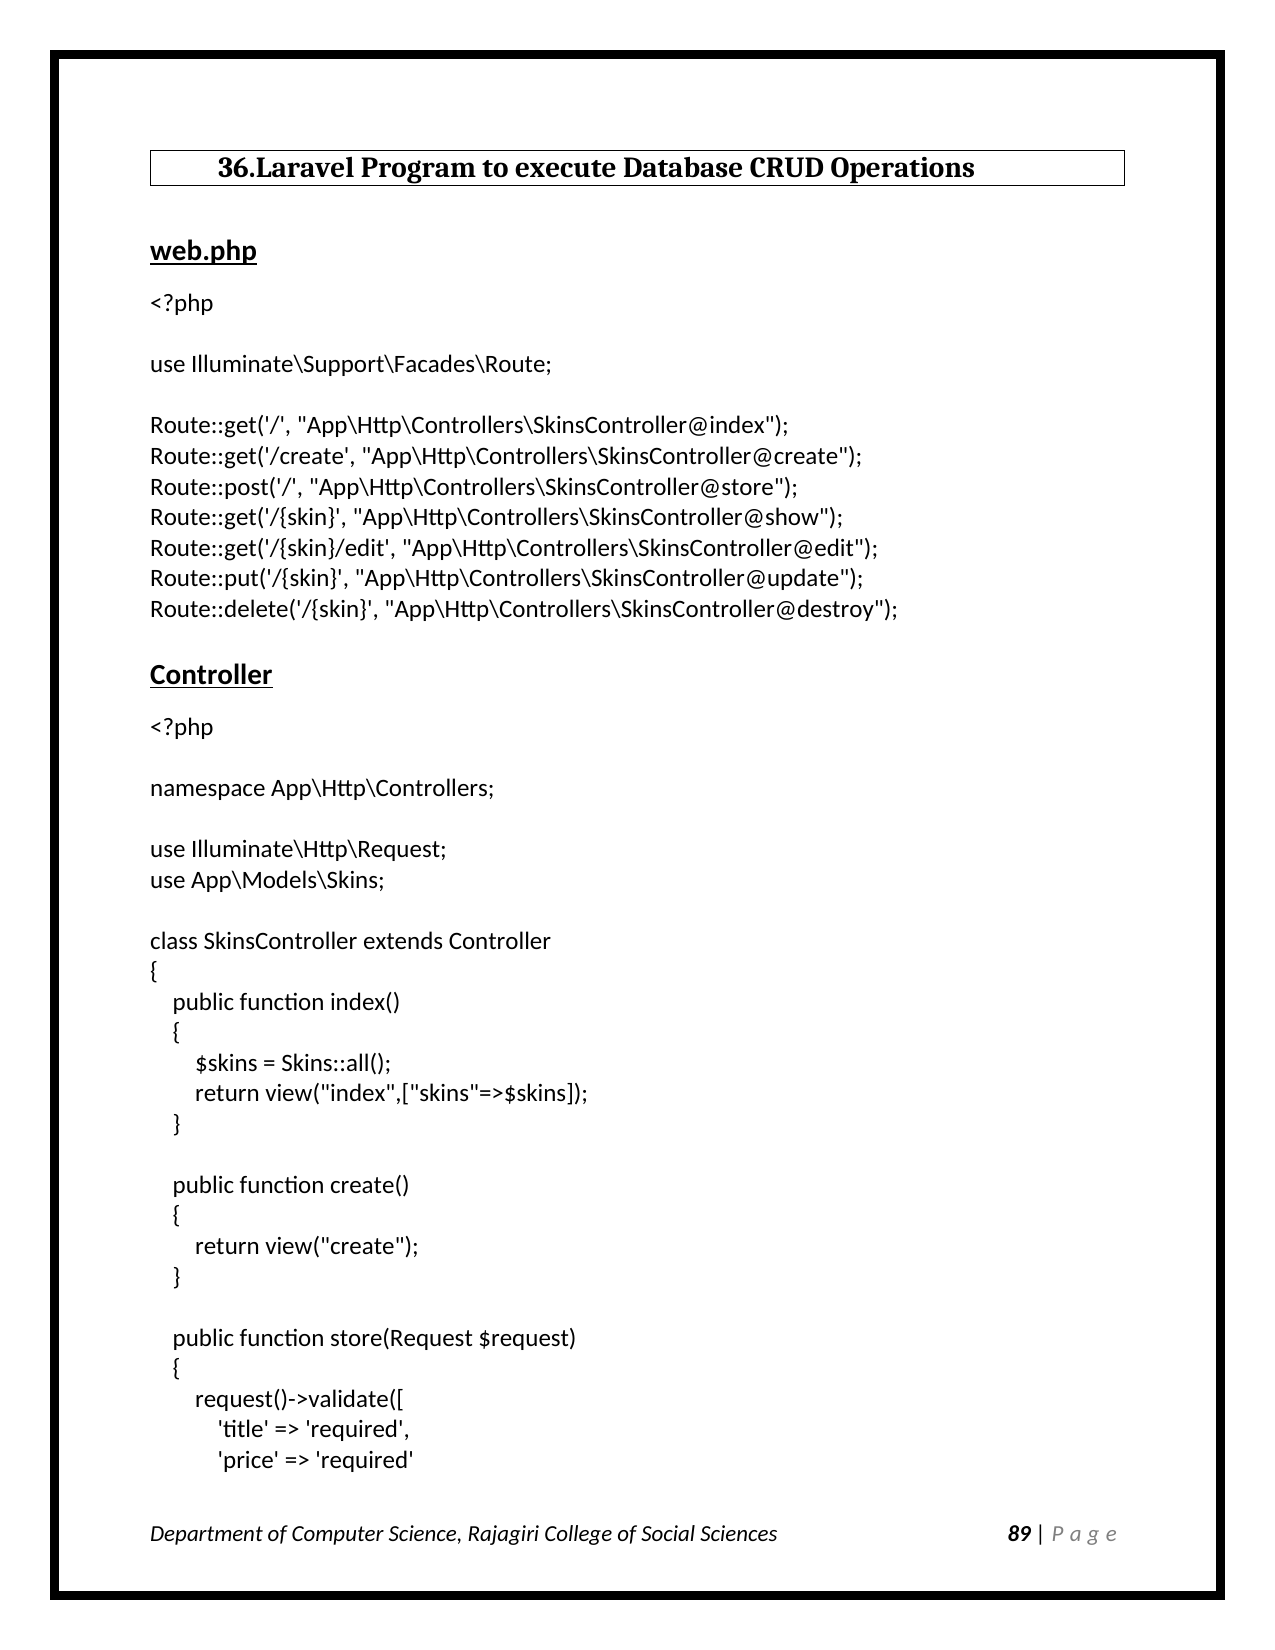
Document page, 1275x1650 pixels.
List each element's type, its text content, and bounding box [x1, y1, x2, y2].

text public function store(Request $request) [150, 1322, 1125, 1352]
text 'price' => 'required' [150, 1444, 1125, 1474]
text Route::put('/{skin}', "App\Http\Controllers\SkinsController@update"); [150, 562, 1125, 593]
text } [150, 1261, 1125, 1291]
text <?php [150, 711, 1125, 742]
text namespace App\Http\Controllers; [150, 772, 1125, 803]
text } [150, 1108, 1125, 1139]
text { [150, 956, 1125, 986]
text { [150, 1200, 1125, 1230]
text web.php [150, 232, 1125, 268]
text Route::post('/', "App\Http\Controllers\SkinsController@store"); [150, 471, 1125, 501]
table_header Laravel Program to execute Database CRUD Operations [151, 151, 1124, 184]
text 'title' => 'required', [150, 1413, 1125, 1444]
text class SkinsController extends Controller [150, 925, 1125, 956]
text Route::get('/create', "App\Http\Controllers\SkinsController@create"); [150, 440, 1125, 471]
text Route::get('/', "App\Http\Controllers\SkinsController@index"); [150, 410, 1125, 440]
text { [150, 1017, 1125, 1047]
text public function create() [150, 1169, 1125, 1200]
text use App\Models\Skins; [150, 864, 1125, 894]
text request()->validate([ [150, 1383, 1125, 1413]
text use Illuminate\Http\Request; [150, 833, 1125, 864]
text return view("index",["skins"=>$skins]); [150, 1078, 1125, 1108]
text <?php [150, 288, 1125, 318]
text public function index() [150, 986, 1125, 1017]
text return view("create"); [150, 1230, 1125, 1261]
text { [150, 1352, 1125, 1383]
text Route::get('/{skin}', "App\Http\Controllers\SkinsController@show"); [150, 501, 1125, 532]
text $skins = Skins::all(); [150, 1047, 1125, 1078]
text Route::get('/{skin}/edit', "App\Http\Controllers\SkinsController@edit"); [150, 532, 1125, 562]
text use Illuminate\Support\Facades\Route; [150, 349, 1125, 379]
text Route::delete('/{skin}', "App\Http\Controllers\SkinsController@destroy"); [150, 593, 1125, 623]
text Controller [150, 656, 1125, 692]
